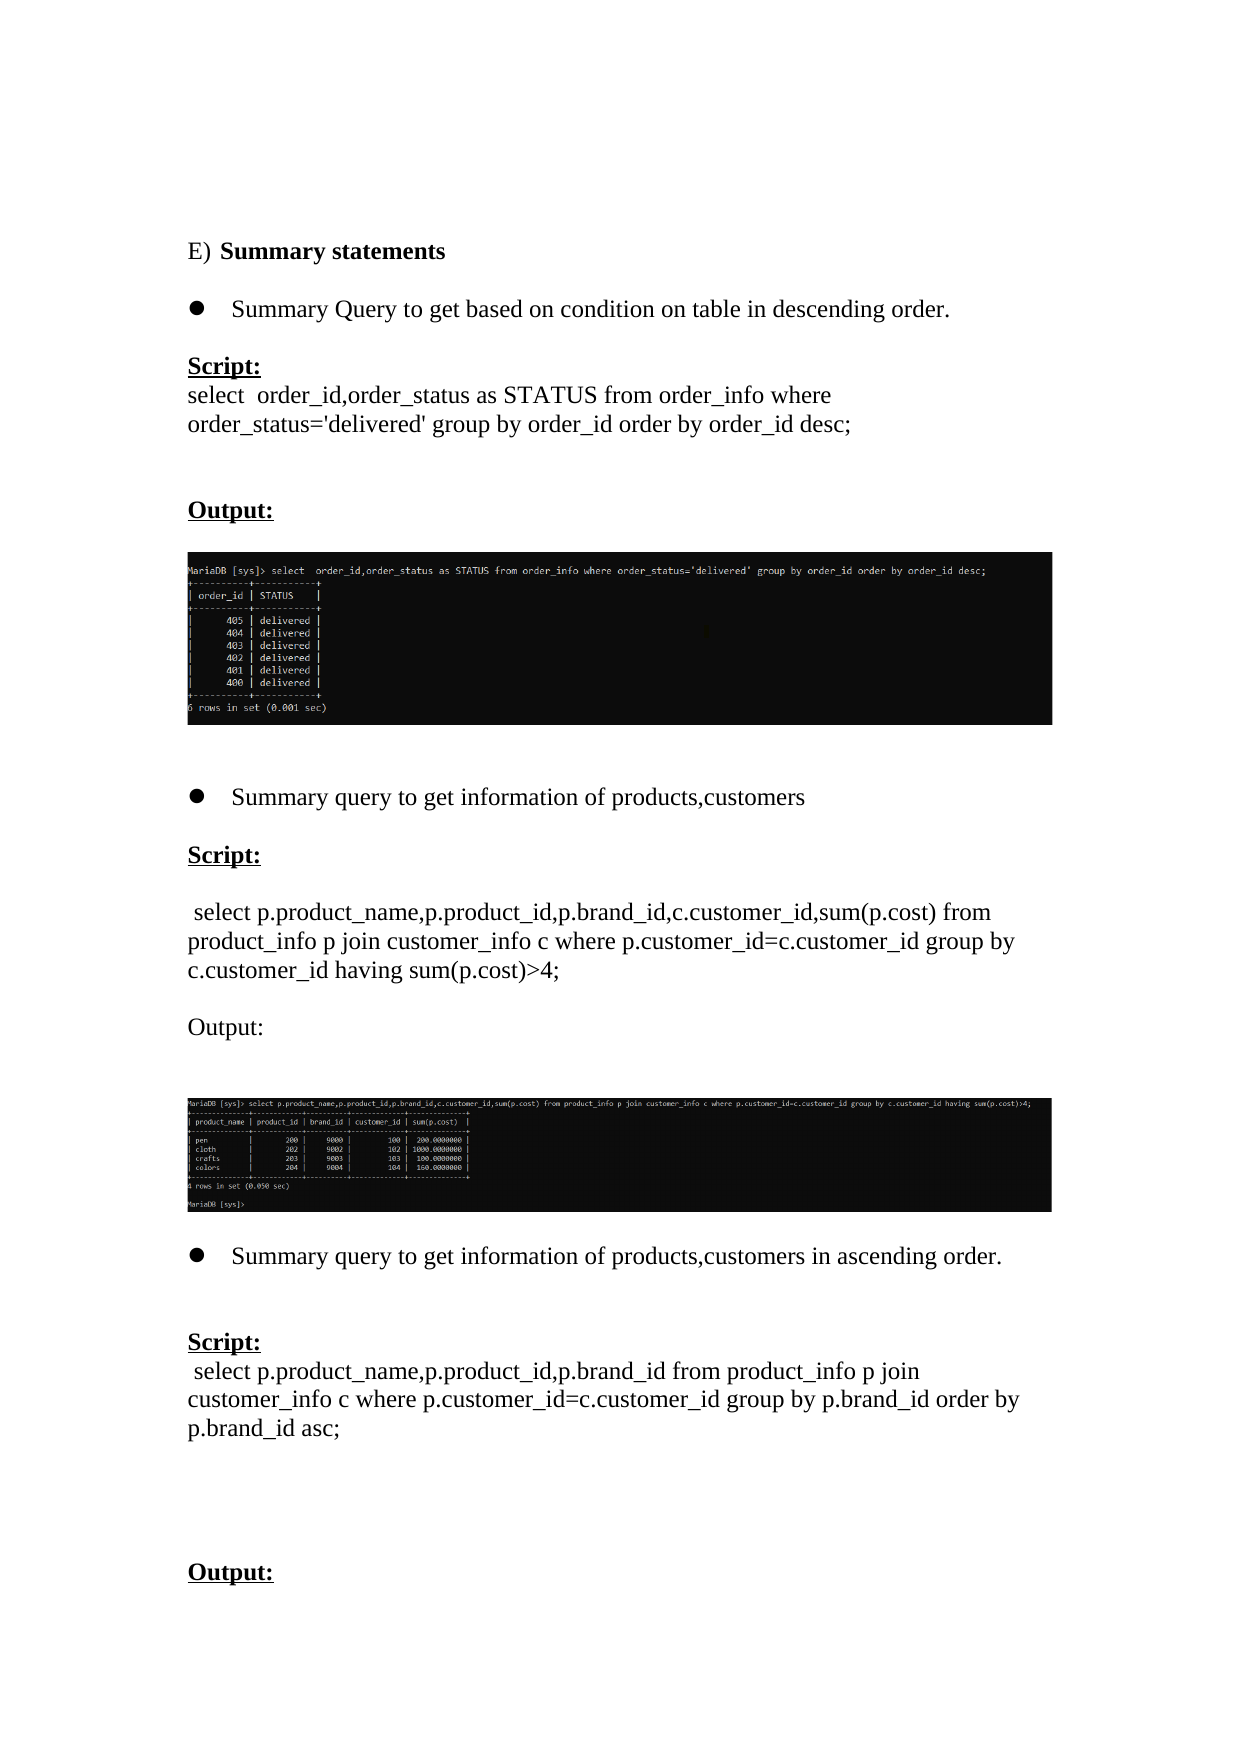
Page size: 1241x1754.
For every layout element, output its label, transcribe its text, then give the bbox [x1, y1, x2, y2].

list select p.product_name,p.product_id,p.brand_id from product_info p join customer_info c where p.customer_id=c.customer_id group by p.brand_id order by p.brand_id asc; [187, 1356, 1053, 1442]
list Summary statements [187, 236, 1053, 265]
list Output: [187, 1557, 1053, 1586]
list Summary query to get information of products,customers [187, 782, 1053, 811]
list Script: [187, 351, 1053, 380]
picture [187, 1098, 1052, 1212]
list Script: [187, 1327, 1053, 1356]
list Output: [187, 1012, 1053, 1041]
list Output: [187, 495, 1053, 524]
list Script: [187, 840, 1053, 869]
list Summary Query to get based on condition on table in descending order. [187, 294, 1053, 322]
list Summary query to get information of products,customers in ascending order. [187, 1241, 1053, 1269]
list select p.product_name,p.product_id,p.brand_id,c.customer_id,sum(p.cost) from product_info p join customer_info c where p.customer_id=c.customer_id group by c.customer_id having sum(p.cost)>4; [187, 897, 1053, 984]
picture [187, 552, 1053, 725]
list select order_id,order_status as STATUS from order_info where order_status='delivered' group by order_id order by order_id desc; [187, 380, 1053, 437]
